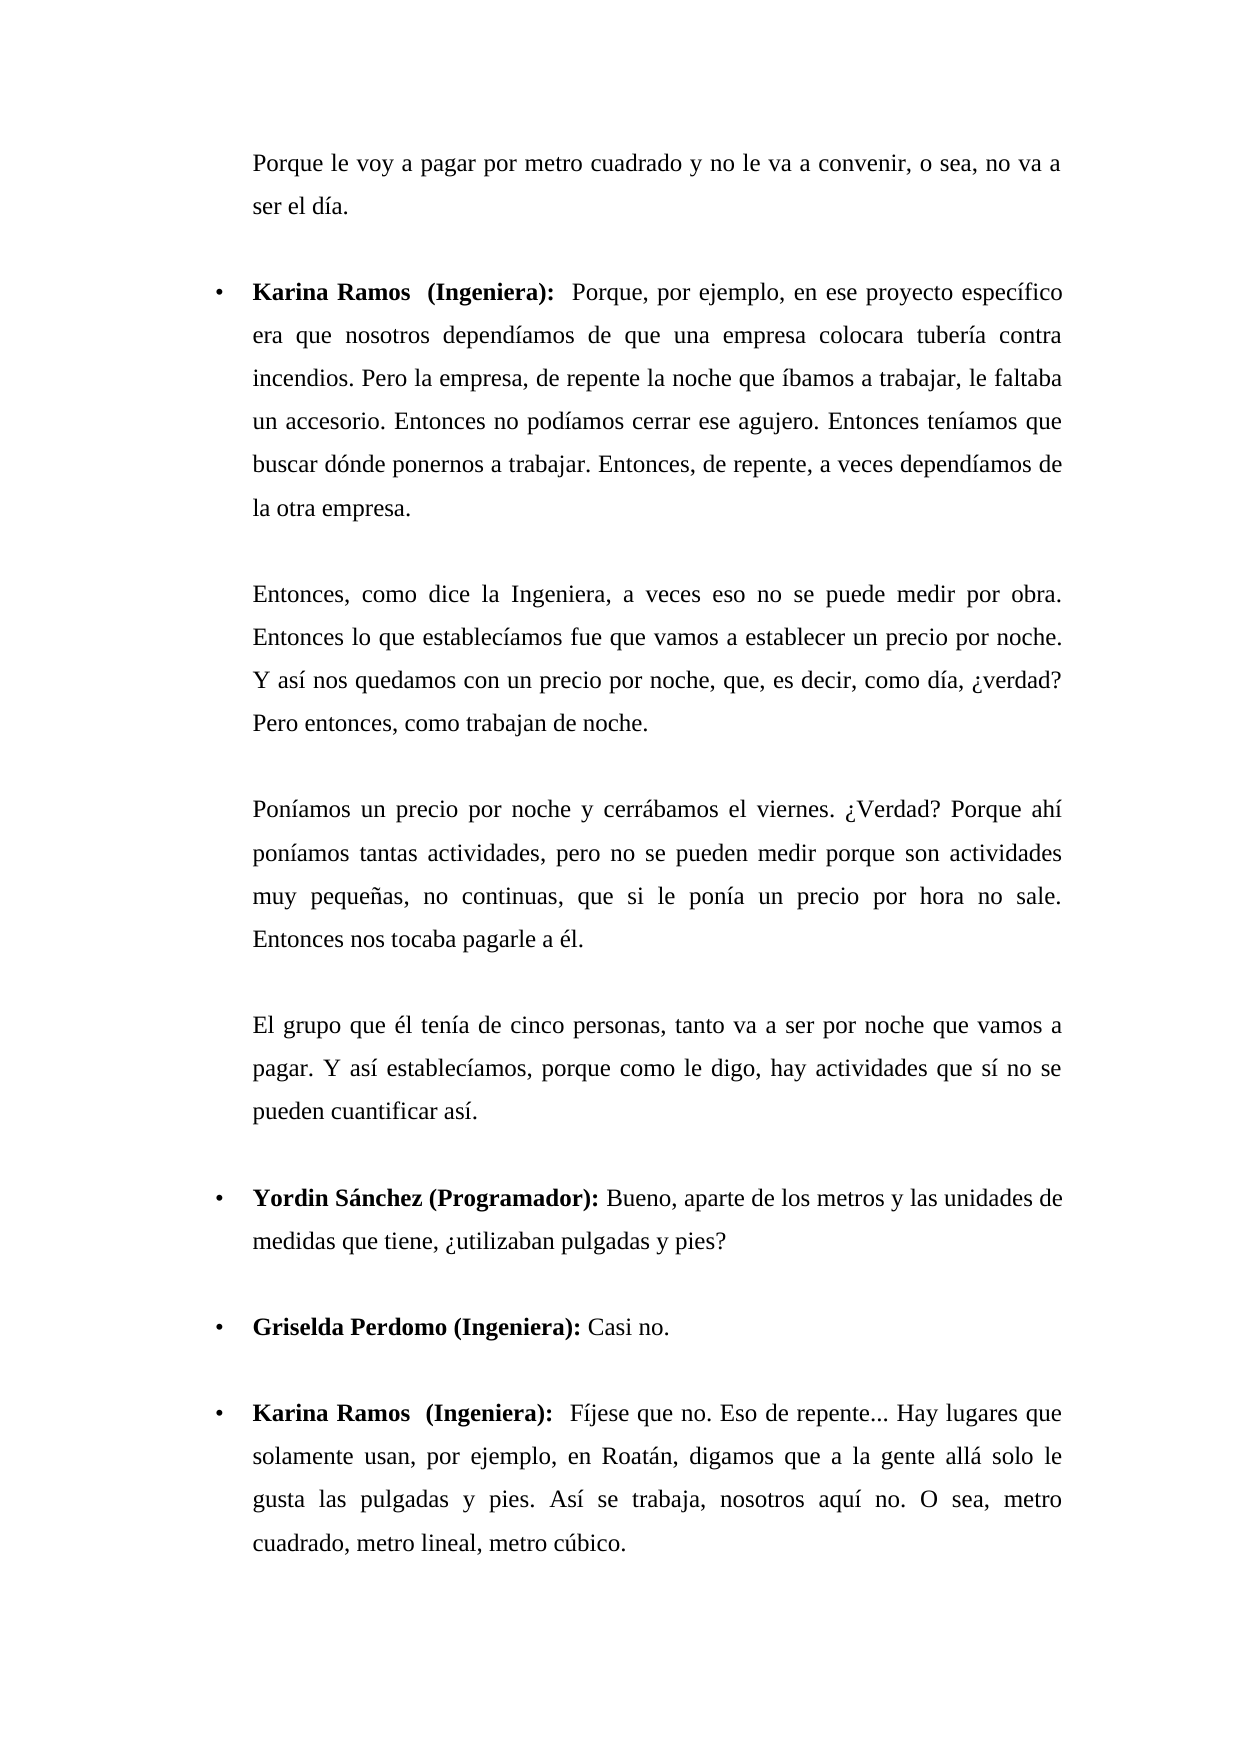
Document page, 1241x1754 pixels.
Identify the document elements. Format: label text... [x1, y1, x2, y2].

list Karina Ramos (Ingeniera): Porque, por ejemplo, en ese proyecto específico era que nosotros dependíamos de que una empresa colocara tubería contra incendios. Pero la empresa, de repente la noche que íbamos a trabajar, le faltaba un accesorio. Entonces no podíamos cerrar ese agujero. Entonces teníamos que buscar dónde ponernos a trabajar. Entonces, de repente, a veces dependíamos de la otra empresa. [215, 277, 1063, 521]
text Poníamos un precio por noche y cerrábamos el viernes. ¿Verdad? Porque ahí poníamos tantas actividades, pero no se pueden medir porque son actividades muy pequeñas, no continuas, que si le ponía un precio por hora no sale. Entonces nos tocaba pagarle a él. [252, 794, 1063, 953]
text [252, 148, 1063, 219]
text El grupo que él tenía de cinco personas, tanto va a ser por noche que vamos a pagar. Y así establecíamos, porque como le digo, hay actividades que sí no se pueden cuantificar así. [252, 1010, 1063, 1125]
list Griselda Perdomo (Ingeniera): Casi no. [215, 1312, 1063, 1341]
text Entonces, como dice la Ingeniera, a veces eso no se puede medir por obra. Entonces lo que establecíamos fue que vamos a establecer un precio por noche. Y así nos quedamos con un precio por noche, que, es decir, como día, ¿verdad? Pero entonces, como trabajan de noche. [252, 579, 1063, 737]
list Yordin Sánchez (Programador): Bueno, aparte de los metros y las unidades de medidas que tiene, ¿utilizaban pulgadas y pies? [215, 1183, 1063, 1254]
list Karina Ramos (Ingeniera): Fíjese que no. Eso de repente... Hay lugares que solamente usan, por ejemplo, en Roatán, digamos que a la gente allá solo le gusta las pulgadas y pies. Así se trabaja, nosotros aquí no. O sea, metro cuadrado, metro lineal, metro cúbico. [215, 1398, 1063, 1556]
